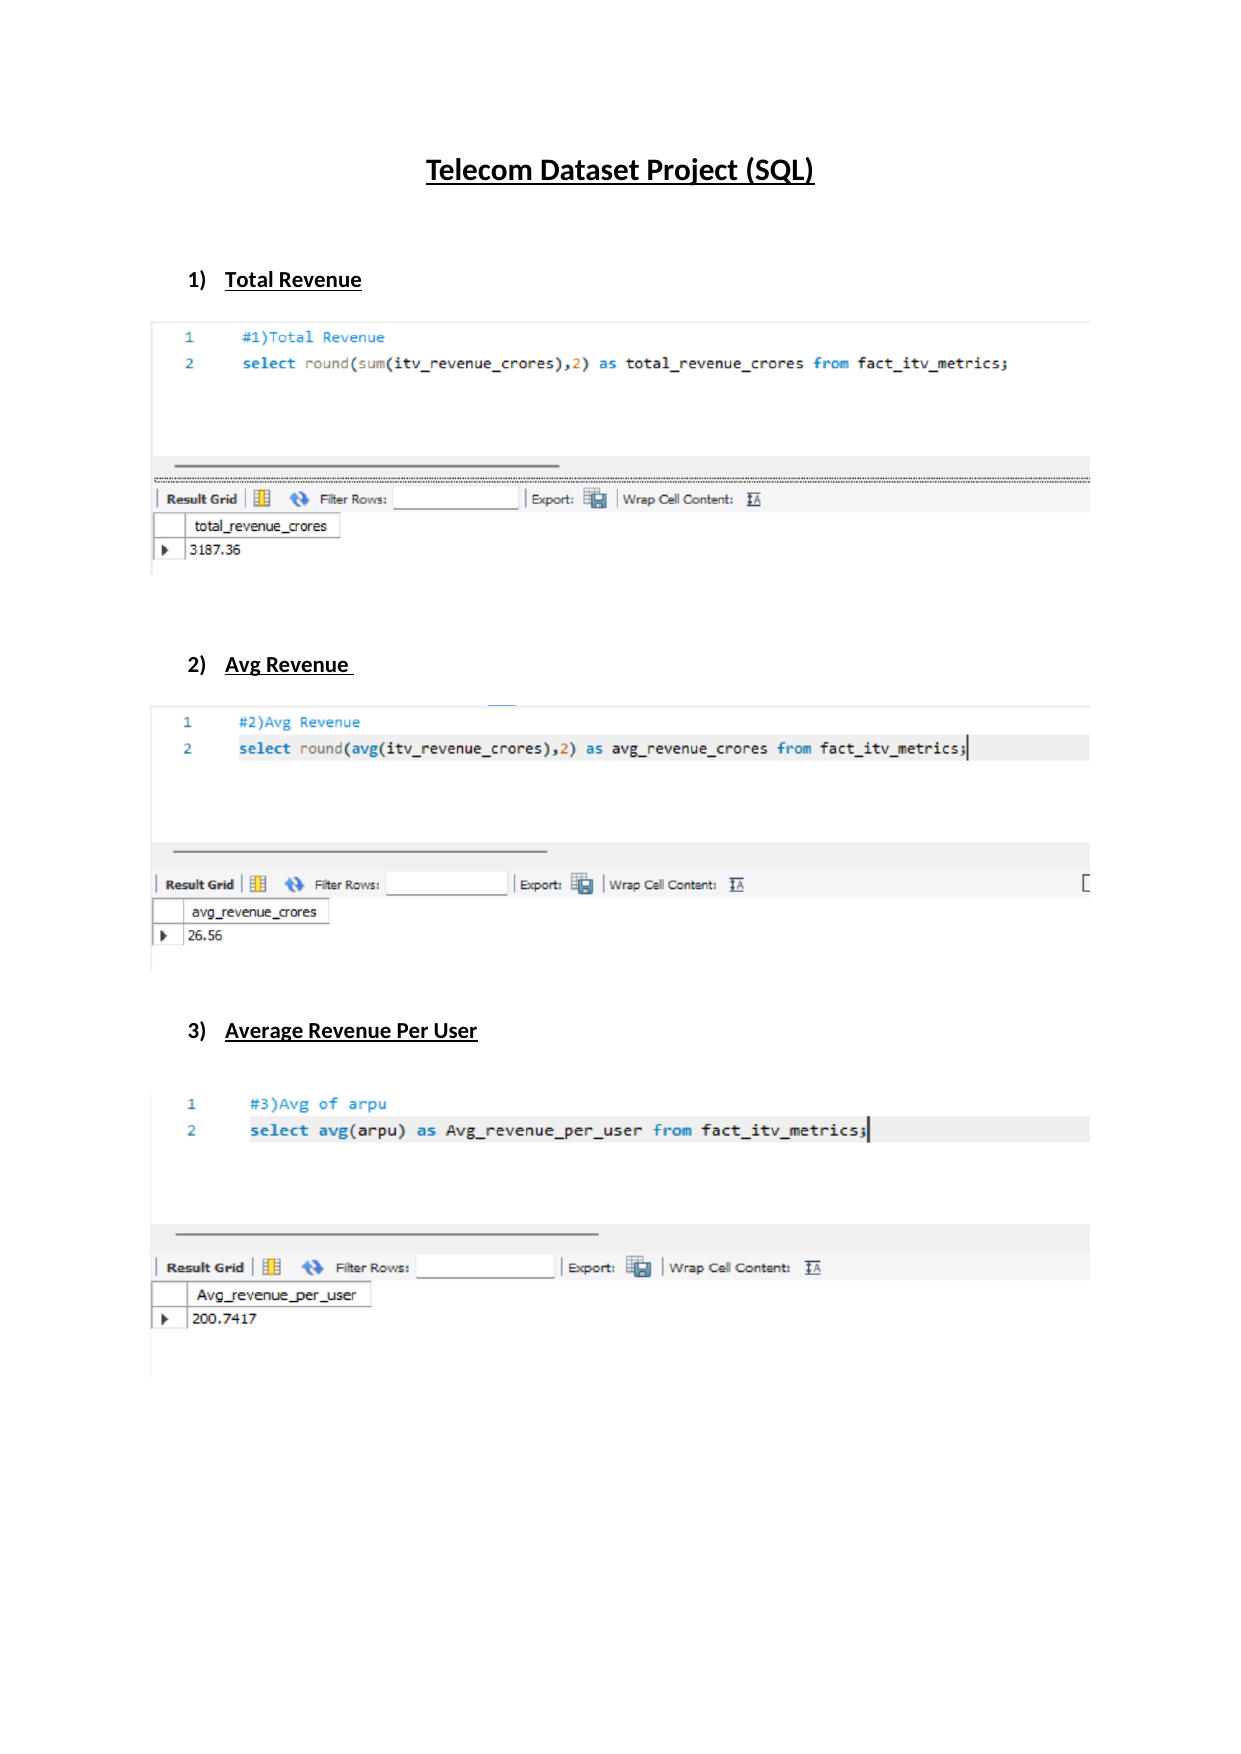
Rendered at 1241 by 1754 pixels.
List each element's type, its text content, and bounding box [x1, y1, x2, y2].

picture [150, 1091, 1091, 1377]
picture [150, 705, 1091, 970]
text Telecom Dataset Project (SQL) [150, 150, 1090, 188]
list Avg Revenue [187, 650, 1090, 678]
picture [150, 321, 1091, 575]
list Average Revenue Per User [187, 1016, 1090, 1044]
list Total Revenue [187, 266, 1090, 294]
